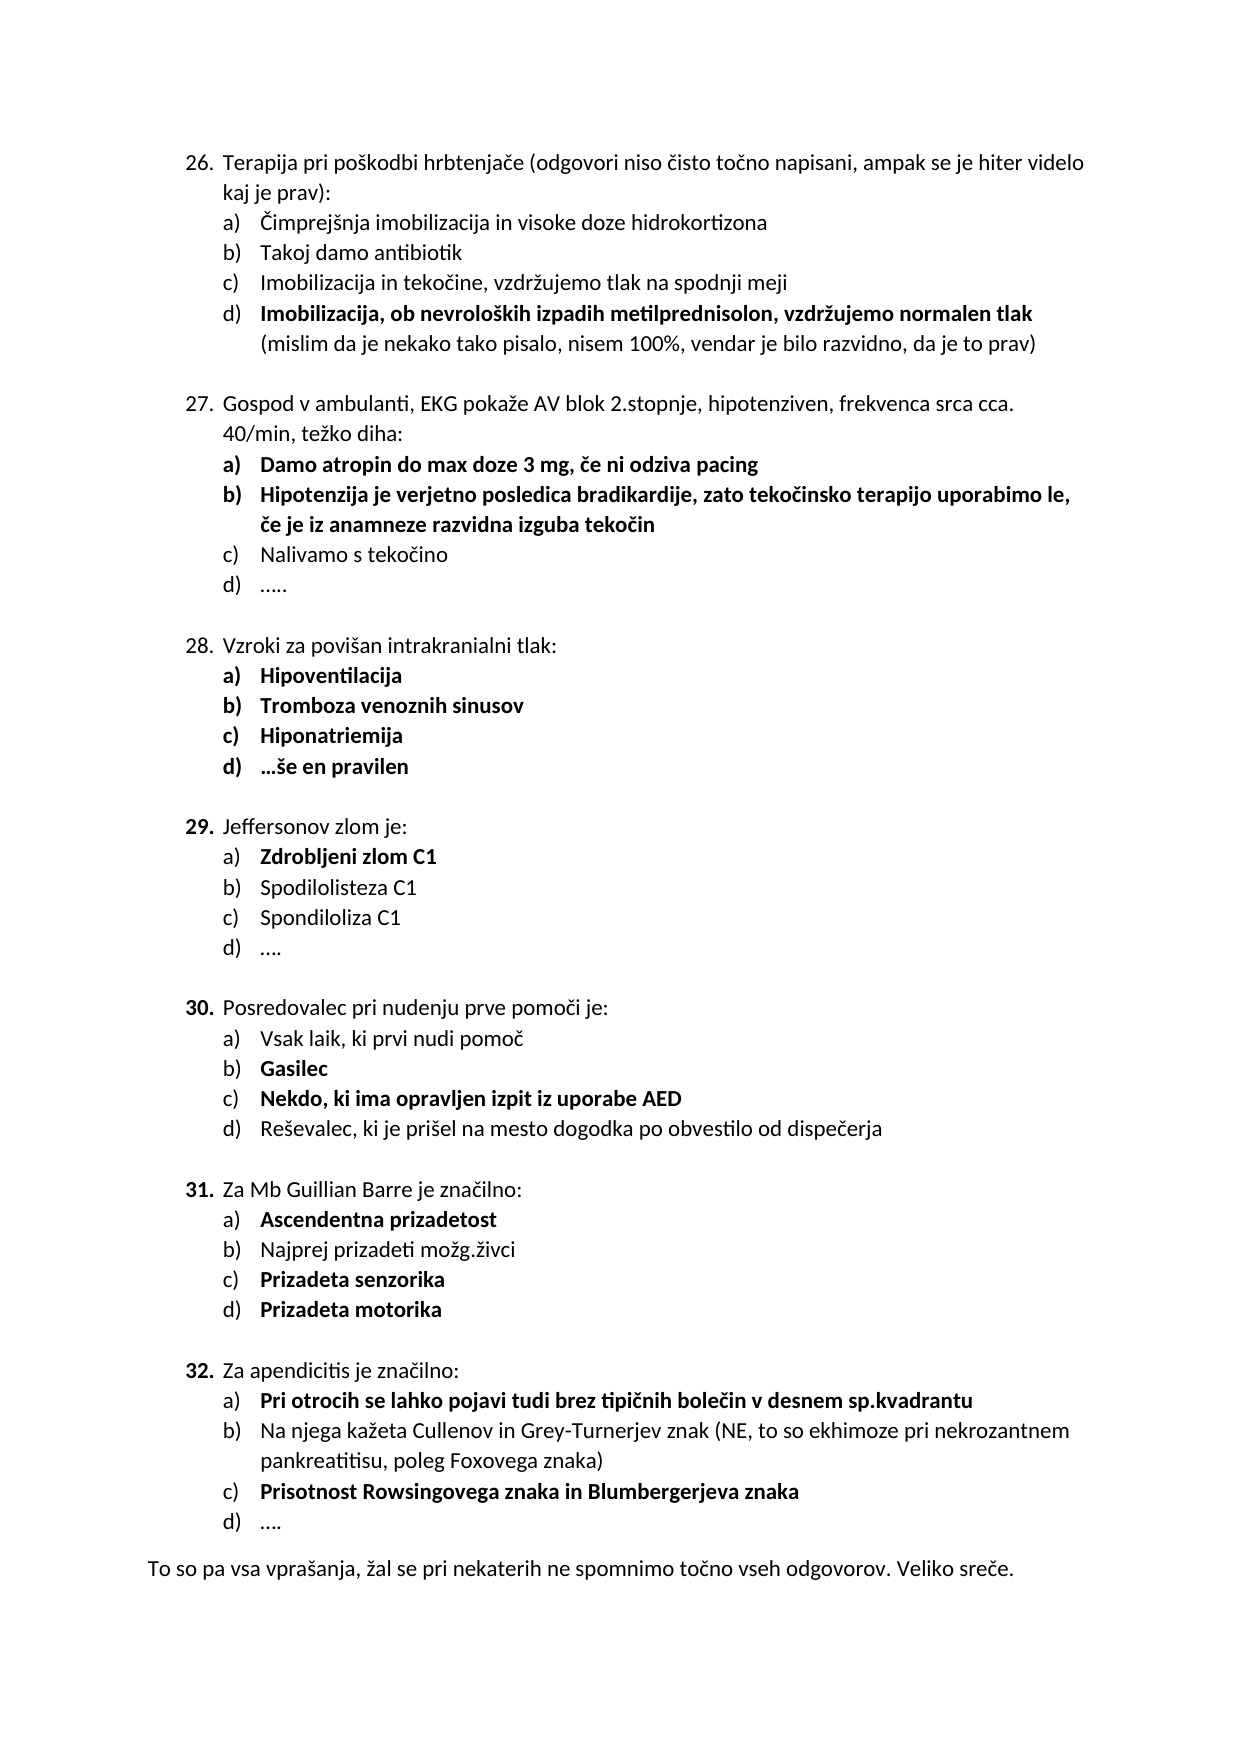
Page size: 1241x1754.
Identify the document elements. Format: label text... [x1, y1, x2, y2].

list Jeffersonov zlom je: [185, 812, 1093, 840]
list Prizadeta senzorika [223, 1265, 1093, 1293]
list Ascendentna prizadetost [223, 1205, 1093, 1233]
list Posredovalec pri nudenju prve pomoči je: [185, 993, 1093, 1021]
list Hipotenzija je verjetno posledica bradikardije, zato tekočinsko terapijo uporabimo le, če je iz anamneze razvidna izguba tekočin [223, 480, 1093, 538]
list Tromboza venoznih sinusov [223, 691, 1093, 719]
list Za apendicitis je značilno: [185, 1356, 1093, 1384]
list Prizadeta motorika [223, 1296, 1093, 1323]
list …. [223, 1507, 1093, 1535]
list Za Mb Guillian Barre je značilno: [185, 1175, 1093, 1203]
list Damo atropin do max doze 3 mg, če ni odziva pacing [223, 450, 1093, 478]
list Takoj damo antibiotik [223, 238, 1093, 266]
list Nalivamo s tekočino [223, 540, 1093, 568]
list Čimprejšnja imobilizacija in visoke doze hidrokortizona [223, 208, 1093, 236]
list Na njega kažeta Cullenov in Grey-Turnerjev znak (NE, to so ekhimoze pri nekrozantnem pankreatitisu, poleg Foxovega znaka) [223, 1416, 1093, 1474]
list Imobilizacija, ob nevroloških izpadih metilprednisolon, vzdržujemo normalen tlak (mislim da je nekako tako pisalo, nisem 100%, vendar je bilo razvidno, da je to prav) [223, 299, 1093, 357]
list Zdrobljeni zlom C1 [223, 842, 1093, 870]
list ….. [223, 571, 1093, 598]
list Vsak laik, ki prvi nudi pomoč [223, 1024, 1093, 1052]
list Prisotnost Rowsingovega znaka in Blumbergerjeva znaka [223, 1477, 1093, 1505]
list Gospod v ambulanti, EKG pokaže AV blok 2.stopnje, hipotenziven, frekvenca srca cca. 40/min, težko diha: [185, 389, 1093, 447]
text To so pa vsa vprašanja, žal se pri nekaterih ne spomnimo točno vseh odgovorov. Veliko sreče. [148, 1554, 1093, 1582]
list Spodilolisteza C1 [223, 873, 1093, 901]
list Spondiloliza C1 [223, 903, 1093, 931]
list Najprej prizadeti možg.živci [223, 1235, 1093, 1263]
list Terapija pri poškodbi hrbtenjače (odgovori niso čisto točno napisani, ampak se je hiter videlo kaj je prav): [185, 148, 1093, 206]
list …še en pravilen [223, 752, 1093, 780]
list Reševalec, ki je prišel na mesto dogodka po obvestilo od dispečerja [223, 1114, 1093, 1142]
list Nekdo, ki ima opravljen izpit iz uporabe AED [223, 1084, 1093, 1112]
list Gasilec [223, 1054, 1093, 1082]
list Vzroki za povišan intrakranialni tlak: [185, 631, 1093, 659]
list Imobilizacija in tekočine, vzdržujemo tlak na spodnji meji [223, 268, 1093, 296]
list …. [223, 933, 1093, 961]
list Hipoventilacija [223, 661, 1093, 689]
list Pri otrocih se lahko pojavi tudi brez tipičnih bolečin v desnem sp.kvadrantu [223, 1386, 1093, 1414]
list Hiponatriemija [223, 722, 1093, 749]
